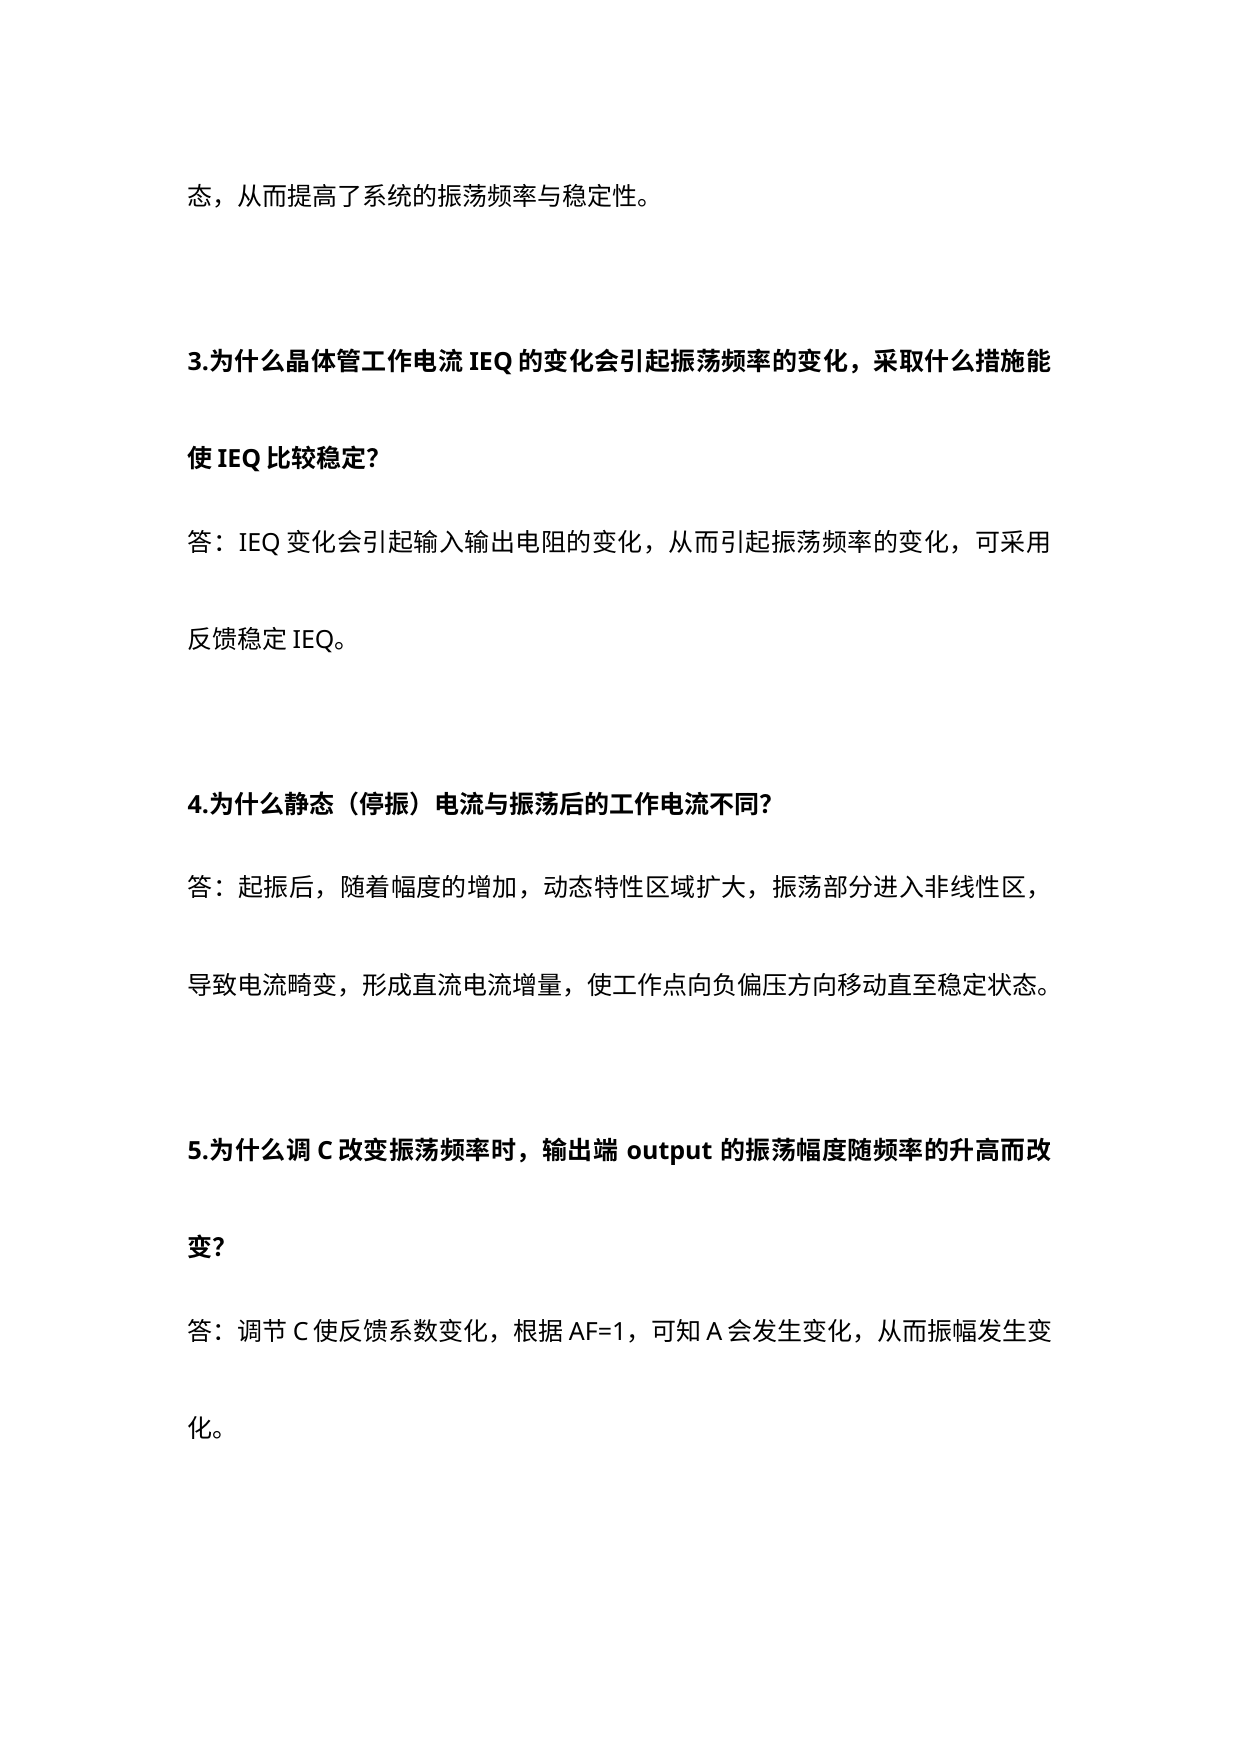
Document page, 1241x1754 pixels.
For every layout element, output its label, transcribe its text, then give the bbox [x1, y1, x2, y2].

text 答：调节C使反馈系数变化，根据AF=1，可知A会发生变化，从而振幅发生变化。 [187, 1297, 1053, 1459]
text 答：起振后，随着幅度的增加，动态特性区域扩大，振荡部分进入非线性区，导致电流畸变，形成直流电流增量，使工作点向负偏压方向移动直至稳定状态。 [187, 853, 1053, 1016]
text 4.为什么静态（停振）电流与振荡后的工作电流不同？ [187, 770, 1053, 835]
text 5.为什么调C改变振荡频率时，输出端 output 的振荡幅度随频率的升高而改变？ [187, 1116, 1053, 1278]
text 3.为什么晶体管工作电流IEQ的变化会引起振荡频率的变化，采取什么措施能使IEQ比较稳定？ [187, 327, 1053, 489]
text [187, 162, 1053, 227]
text 答：IEQ变化会引起输入输出电阻的变化，从而引起振荡频率的变化，可采用反馈稳定IEQ。 [187, 508, 1053, 670]
